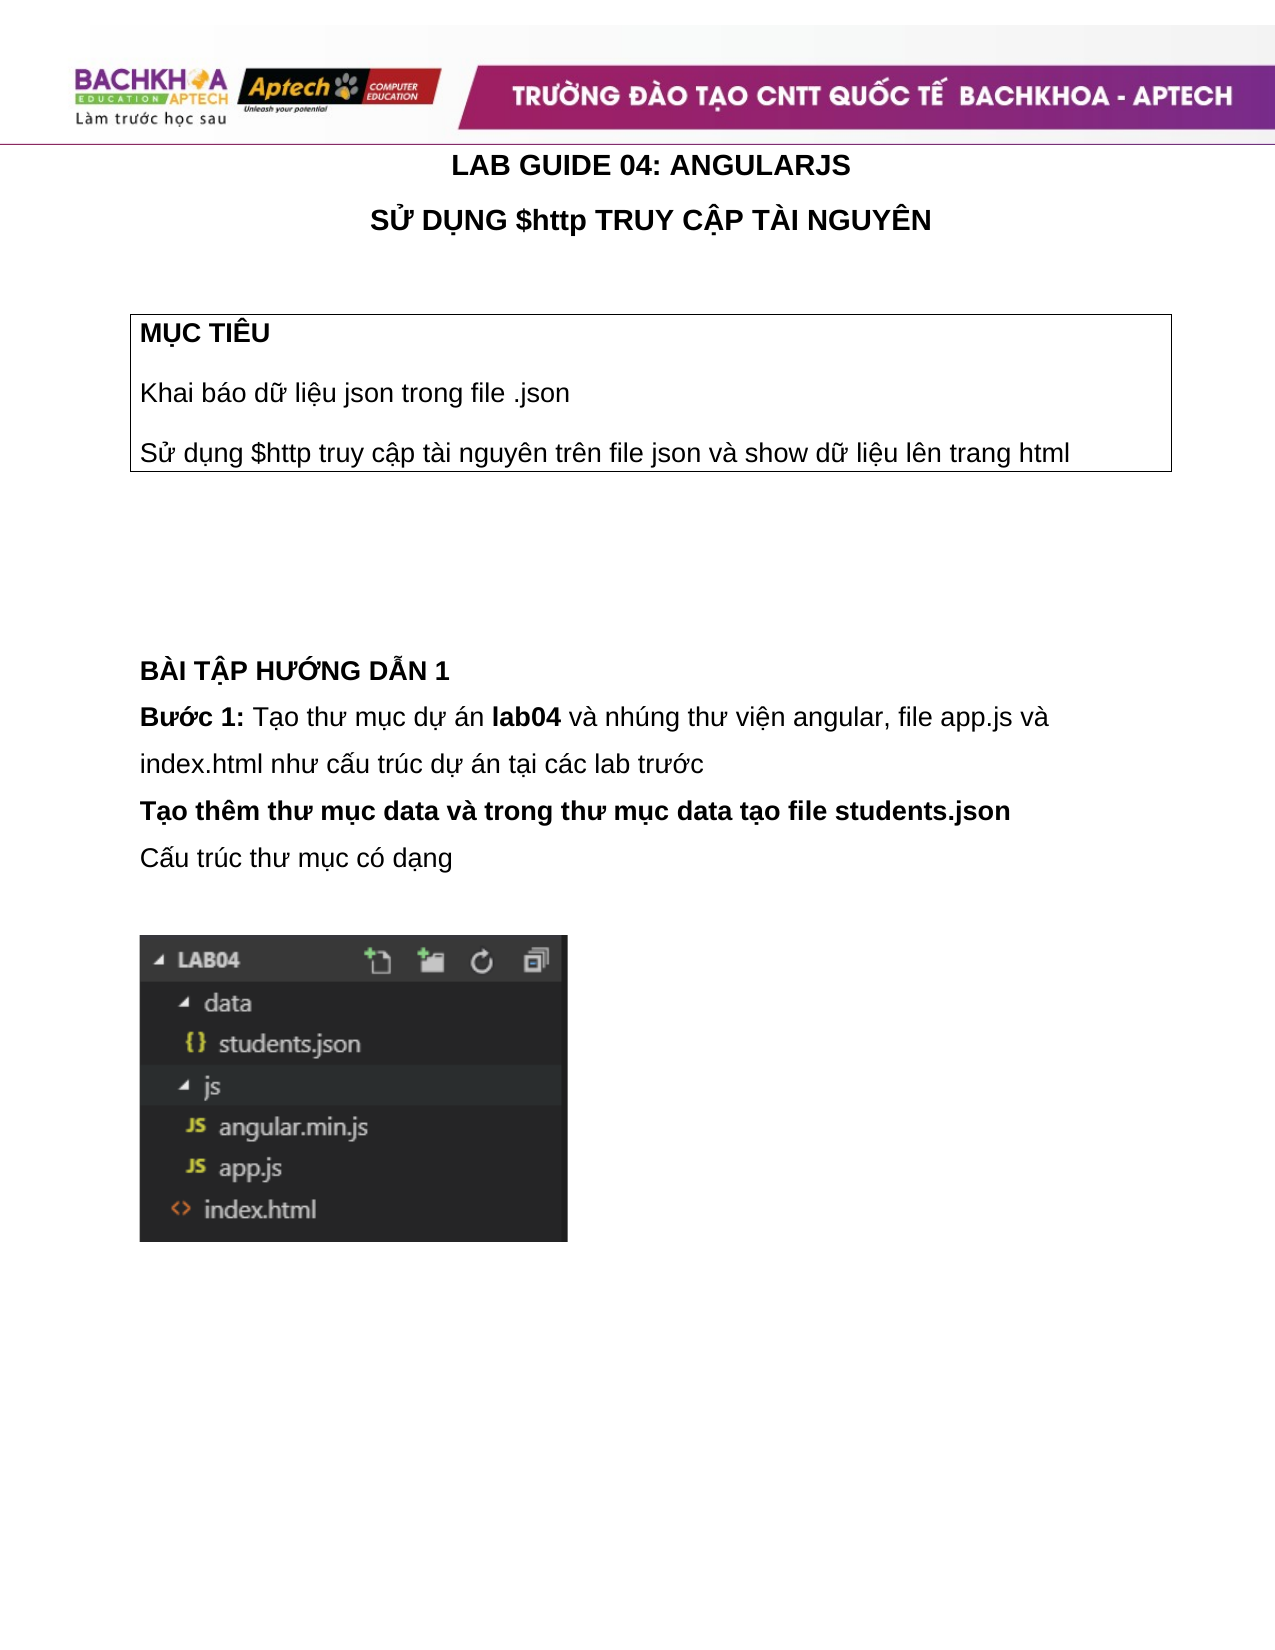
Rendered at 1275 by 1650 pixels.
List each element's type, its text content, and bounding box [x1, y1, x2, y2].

text LAB GUIDE 04: ANGULARJS [139, 148, 1162, 182]
subtitle BÀI TẬP HƯỚNG DẪN 1 [139, 654, 1162, 686]
text Tạo thêm thư mục data và trong thư mục data tạo file students.json [139, 795, 1162, 826]
text Sử dụng $http truy cập tài nguyên trên file json và show dữ liệu lên trang html [131, 434, 1171, 471]
text SỬ DỤNG $http TRUY CẬP TÀI NGUYÊN [139, 203, 1162, 237]
text Khai báo dữ liệu json trong file .json [131, 374, 1171, 408]
picture [0, 25, 1275, 145]
text Bước 1: Tạo thư mục dự án lab04 và nhúng thư viện angular, file app.js và index.html như cấu trúc dự án tại các lab trước [139, 701, 1162, 779]
text MỤC TIÊU [131, 315, 1171, 348]
text Cấu trúc thư mục có dạng [139, 842, 1162, 873]
picture [139, 935, 568, 1242]
